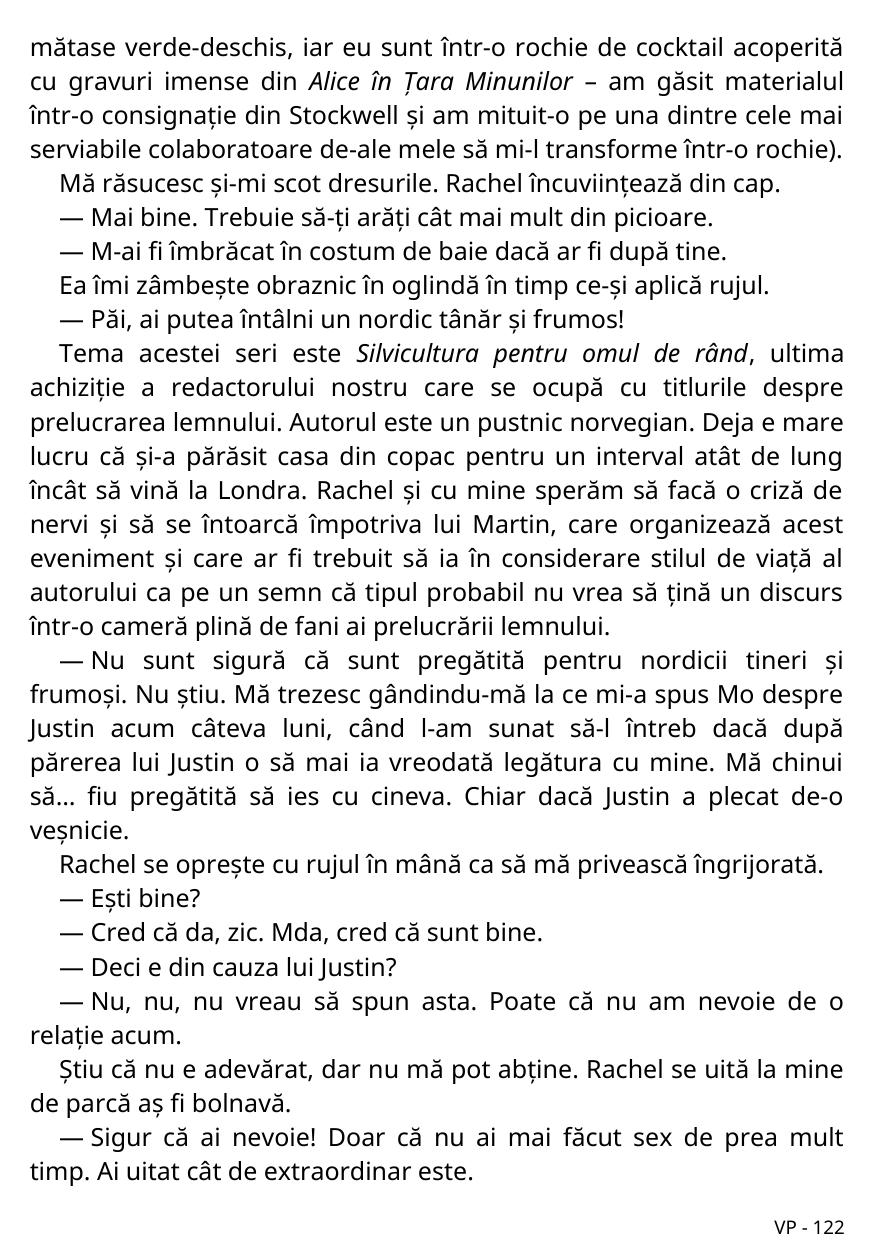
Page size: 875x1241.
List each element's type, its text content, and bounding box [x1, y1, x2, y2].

text — Mai bine. Trebuie să-ți arăți cât mai mult din picioare. [29, 200, 844, 234]
text — Ești bine? [29, 881, 844, 915]
text — Sigur că ai nevoie! Doar că nu ai mai făcut sex de prea mult timp. Ai uitat cât de extraordinar este. [29, 1119, 844, 1188]
text — Nu sunt sigură că sunt pregătită pentru nordicii tineri și frumoși. Nu știu. Mă trezesc gândindu-mă la ce mi-a spus Mo despre Justin acum câteva luni, când l-am sunat să-l întreb dacă după părerea lui Justin o să mai ia vreodată legătura cu mine. Mă chinui să… fiu pregătită să ies cu cineva. Chiar dacă Justin a plecat de-o veșnicie. [29, 643, 844, 847]
text — Nu, nu, nu vreau să spun asta. Poate că nu am nevoie de o relație acum. [29, 983, 844, 1051]
text Tema acestei seri este Silvicultura pentru omul de rând, ultima achiziție a redactorului nostru care se ocupă cu titlurile despre prelucrarea lemnului. Autorul este un pustnic norvegian. Deja e mare lucru că și-a părăsit casa din copac pentru un interval atât de lung încât să vină la Londra. Rachel și cu mine sperăm să facă o criză de nervi și să se întoarcă împotriva lui Martin, care organizează acest eveniment și care ar fi trebuit să ia în considerare stilul de viață al autorului ca pe un semn că tipul probabil nu vrea să țină un discurs într-o cameră plină de fani ai prelucrării lemnului. [29, 336, 844, 643]
text — Cred că da, zic. Mda, cred că sunt bine. [29, 915, 844, 949]
text — Deci e din cauza lui Justin? [29, 949, 844, 983]
text Mă răsucesc și-mi scot dresurile. Rachel încuviințează din cap. [29, 166, 844, 200]
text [29, 29, 844, 166]
text Ea îmi zâmbește obraznic în oglindă în timp ce-și aplică rujul. [29, 268, 844, 302]
text Rachel se oprește cu rujul în mână ca să mă privească îngrijorată. [29, 847, 844, 881]
text — Păi, ai putea întâlni un nordic tânăr și frumos! [29, 302, 844, 336]
text — M-ai fi îmbrăcat în costum de baie dacă ar fi după tine. [29, 234, 844, 268]
text Știu că nu e adevărat, dar nu mă pot abține. Rachel se uită la mine de parcă aș fi bolnavă. [29, 1051, 844, 1119]
